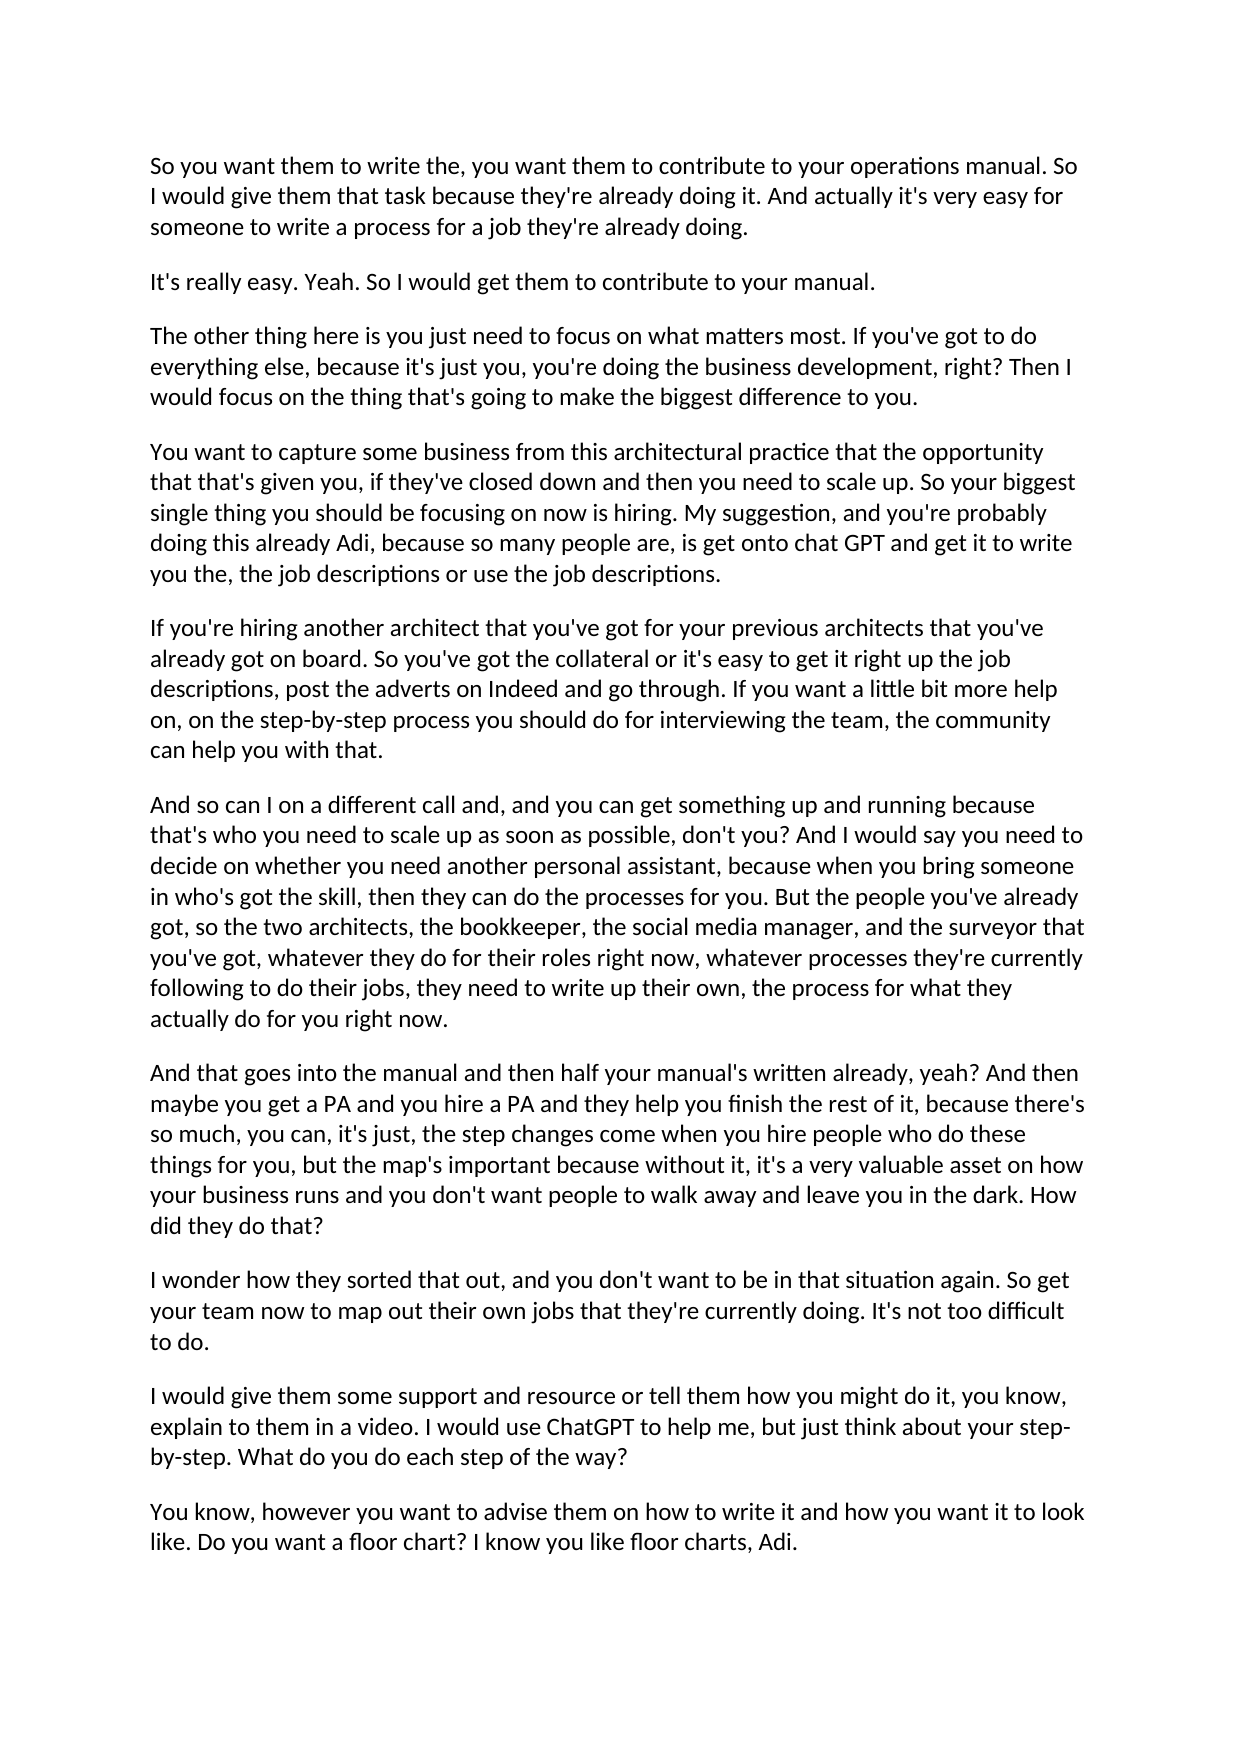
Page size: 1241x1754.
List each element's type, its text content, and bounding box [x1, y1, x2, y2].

text If you're hiring another architect that you've got for your previous architects that you've already got on board. So you've got the collateral or it's easy to get it right up the job descriptions, post the adverts on Indeed and go through. If you want a little bit more help on, on the step-by-step process you should do for interviewing the team, the community can help you with that. [150, 612, 1090, 765]
text I wonder how they sorted that out, and you don't want to be in that situation again. So get your team now to map out their own jobs that they're currently doing. It's not too difficult to do. [150, 1264, 1090, 1356]
text You want to capture some business from this architectural practice that the opportunity that that's given you, if they've closed down and then you need to scale up. So your biggest single thing you should be focusing on now is hiring. My suggestion, and you're probably doing this already Adi, because so many people are, is get onto chat GPT and get it to write you the, the job descriptions or use the job descriptions. [150, 436, 1090, 588]
text And that goes into the manual and then half your manual's written already, yeah? And then maybe you get a PA and you hire a PA and they help you finish the rest of it, because there's so much, you can, it's just, the step changes come when you hire people who do these things for you, but the map's important because without it, it's a very valuable asset on how your business runs and you don't want people to walk away and leave you in the dark. How did they do that? [150, 1057, 1090, 1241]
text You know, however you want to advise them on how to write it and how you want it to look like. Do you want a floor chart? I know you like floor charts, Adi. [150, 1496, 1090, 1557]
text So you want them to write the, you want them to contribute to your operations manual. So I would give them that task because they're already doing it. And actually it's very easy for someone to write a process for a job they're already doing. [150, 150, 1090, 242]
text The other thing here is you just need to focus on what matters most. If you've got to do everything else, because it's just you, you're doing the business development, right? Then I would focus on the thing that's going to make the biggest difference to you. [150, 320, 1090, 412]
text It's really easy. Yeah. So I would get them to contribute to your manual. [150, 266, 1090, 296]
text And so can I on a different call and, and you can get something up and running because that's who you need to scale up as soon as possible, don't you? And I would say you need to decide on whether you need another personal assistant, because when you bring someone in who's got the skill, then they can do the processes for you. But the people you've already got, so the two architects, the bookkeeper, the social media manager, and the surveyor that you've got, whatever they do for their roles right now, whatever processes they're currently following to do their jobs, they need to write up their own, the process for what they actually do for you right now. [150, 789, 1090, 1033]
text I would give them some support and resource or tell them how you might do it, you know, explain to them in a video. I would use ChatGPT to help me, but just think about your step-by-step. What do you do each step of the way? [150, 1380, 1090, 1472]
